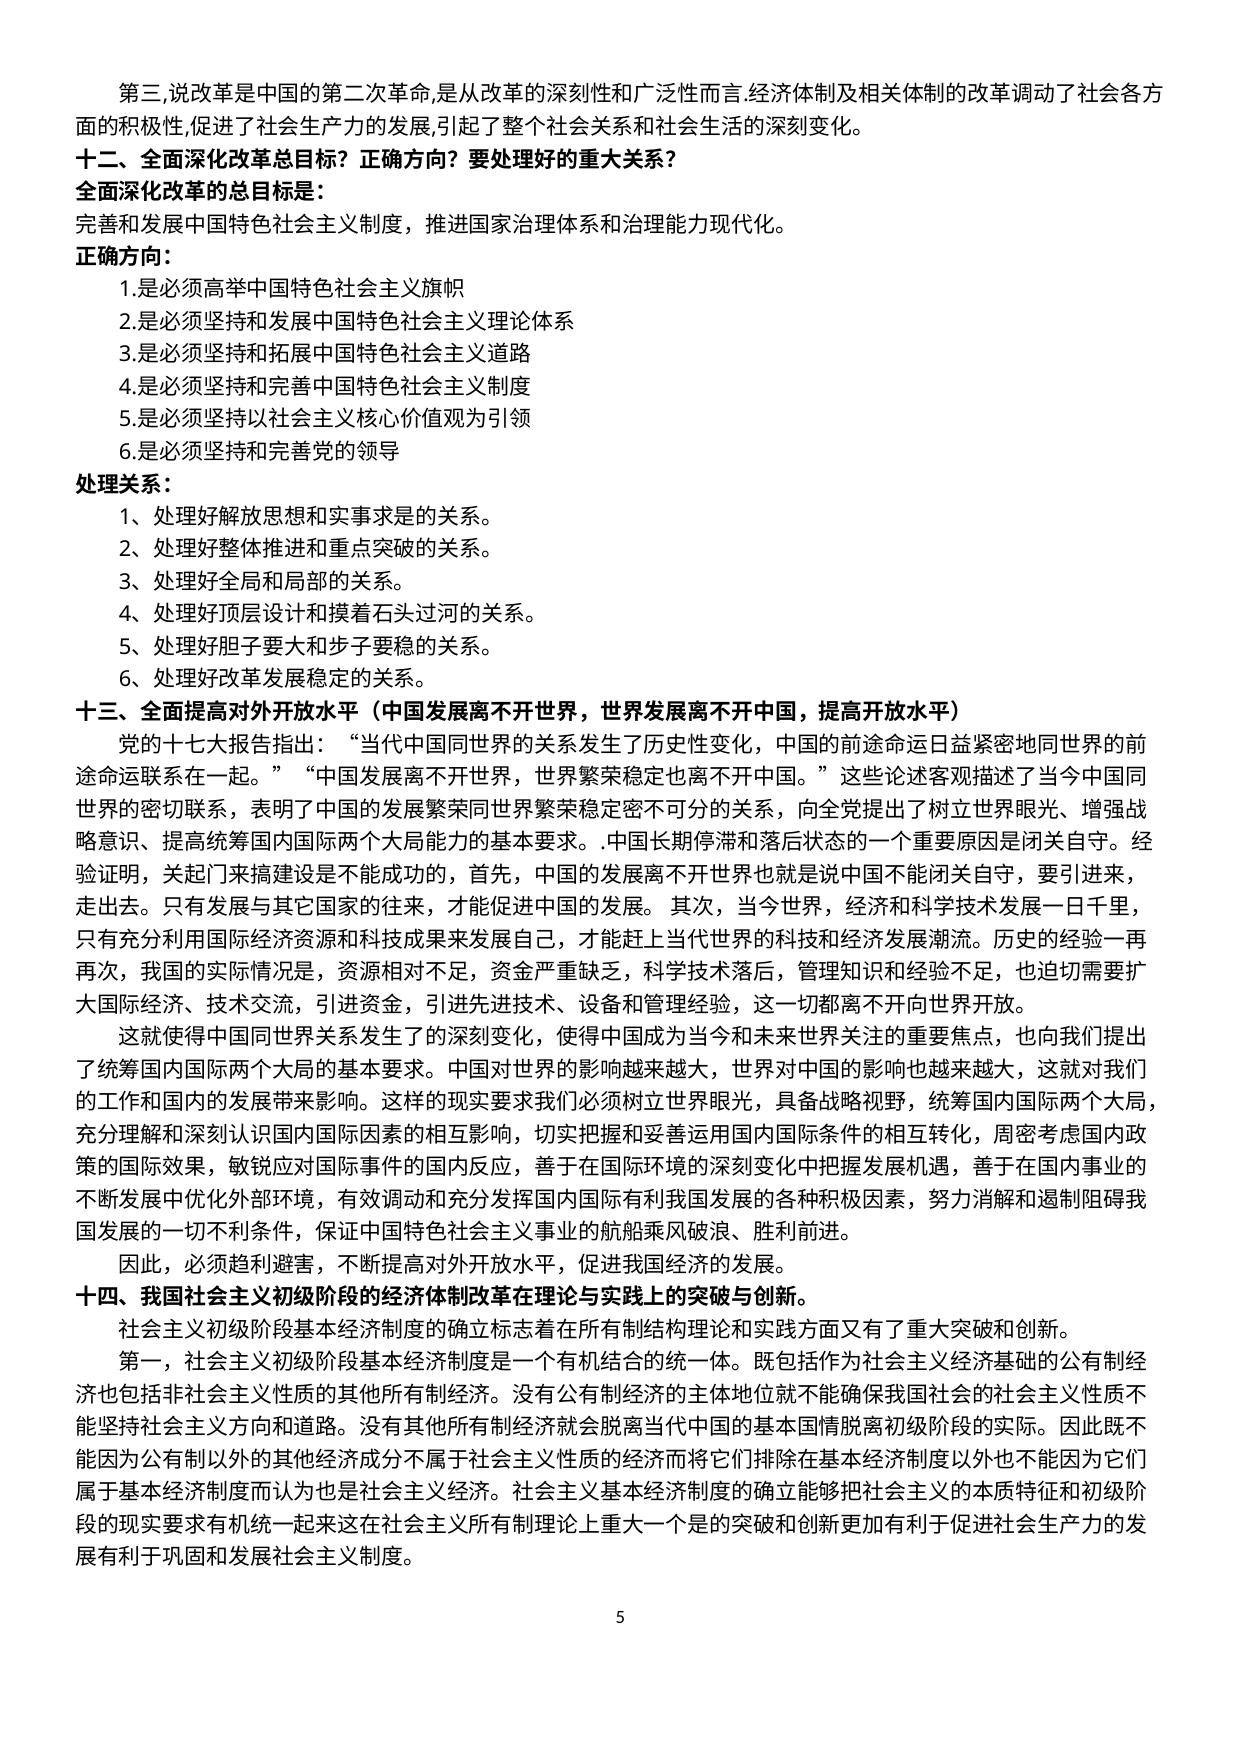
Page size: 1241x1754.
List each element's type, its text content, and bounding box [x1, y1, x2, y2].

text 4、处理好顶层设计和摸着石头过河的关系。 [75, 596, 1165, 629]
text 十三、全面提高对外开放水平（中国发展离不开世界，世界发展离不开中国，提高开放水平） [75, 694, 1165, 726]
text 3.是必须坚持和拓展中国特色社会主义道路 [75, 336, 1165, 369]
text 第一，社会主义初级阶段基本经济制度是一个有机结合的统一体。既包括作为社会主义经济基础的公有制经济也包括非社会主义性质的其他所有制经济。没有公有制经济的主体地位就不能确保我国社会的社会主义性质不能坚持社会主义方向和道路。没有其他所有制经济就会脱离当代中国的基本国情脱离初级阶段的实际。因此既不能因为公有制以外的其他经济成分不属于社会主义性质的经济而将它们排除在基本经济制度以外也不能因为它们属于基本经济制度而认为也是社会主义经济。社会主义基本经济制度的确立能够把社会主义的本质特征和初级阶段的现实要求有机统一起来这在社会主义所有制理论上重大一个是的突破和创新更加有利于促进社会生产力的发展有利于巩固和发展社会主义制度。 [75, 1344, 1165, 1571]
text 5.是必须坚持以社会主义核心价值观为引领 [75, 401, 1165, 434]
text 4.是必须坚持和完善中国特色社会主义制度 [75, 369, 1165, 401]
text 6.是必须坚持和完善党的领导 [75, 434, 1165, 466]
text 十四、我国社会主义初级阶段的经济体制改革在理论与实践上的突破与创新。 [75, 1279, 1165, 1311]
text 1、处理好解放思想和实事求是的关系。 [75, 499, 1165, 531]
text 正确方向： [75, 239, 1165, 271]
text 2.是必须坚持和发展中国特色社会主义理论体系 [75, 304, 1165, 336]
text 完善和发展中国特色社会主义制度，推进国家治理体系和治理能力现代化。 [75, 206, 1165, 239]
text 5、处理好胆子要大和步子要稳的关系。 [75, 629, 1165, 661]
text 第三,说改革是中国的第二次革命,是从改革的深刻性和广泛性而言.经济体制及相关体制的改革调动了社会各方面的积极性,促进了社会生产力的发展,引起了整个社会关系和社会生活的深刻变化。 [75, 76, 1165, 141]
text 社会主义初级阶段基本经济制度的确立标志着在所有制结构理论和实践方面又有了重大突破和创新。 [75, 1311, 1165, 1344]
text 十二、全面深化改革总目标？正确方向？要处理好的重大关系？ [75, 141, 1165, 174]
text 处理关系： [75, 466, 1165, 499]
text 1.是必须高举中国特色社会主义旗帜 [75, 271, 1165, 304]
text 2、处理好整体推进和重点突破的关系。 [75, 531, 1165, 564]
text 因此，必须趋利避害，不断提高对外开放水平，促进我国经济的发展。 [75, 1246, 1165, 1279]
text 党的十七大报告指出：“当代中国同世界的关系发生了历史性变化，中国的前途命运日益紧密地同世界的前途命运联系在一起。”“中国发展离不开世界，世界繁荣稳定也离不开中国。”这些论述客观描述了当今中国同世界的密切联系，表明了中国的发展繁荣同世界繁荣稳定密不可分的关系，向全党提出了树立世界眼光、增强战略意识、提高统筹国内国际两个大局能力的基本要求。.中国长期停滞和落后状态的一个重要原因是闭关自守。经验证明，关起门来搞建设是不能成功的，首先，中国的发展离不开世界也就是说中国不能闭关自守，要引进来，走出去。只有发展与其它国家的往来，才能促进中国的发展。 其次，当今世界，经济和科学技术发展一日千里，只有充分利用国际经济资源和科技成果来发展自己，才能赶上当代世界的科技和经济发展潮流。历史的经验一再 再次，我国的实际情况是，资源相对不足，资金严重缺乏，科学技术落后，管理知识和经验不足，也迫切需要扩大国际经济、技术交流，引进资金，引进先进技术、设备和管理经验，这一切都离不开向世界开放。 [75, 726, 1165, 1019]
text 全面深化改革的总目标是： [75, 174, 1165, 206]
text 这就使得中国同世界关系发生了的深刻变化，使得中国成为当今和未来世界关注的重要焦点，也向我们提出了统筹国内国际两个大局的基本要求。中国对世界的影响越来越大，世界对中国的影响也越来越大，这就对我们的工作和国内的发展带来影响。这样的现实要求我们必须树立世界眼光，具备战略视野，统筹国内国际两个大局，充分理解和深刻认识国内国际因素的相互影响，切实把握和妥善运用国内国际条件的相互转化，周密考虑国内政策的国际效果，敏锐应对国际事件的国内反应，善于在国际环境的深刻变化中把握发展机遇，善于在国内事业的不断发展中优化外部环境，有效调动和充分发挥国内国际有利我国发展的各种积极因素，努力消解和遏制阻碍我国发展的一切不利条件，保证中国特色社会主义事业的航船乘风破浪、胜利前进。 [75, 1019, 1165, 1246]
text 6、处理好改革发展稳定的关系。 [75, 661, 1165, 694]
text 3、处理好全局和局部的关系。 [75, 564, 1165, 596]
